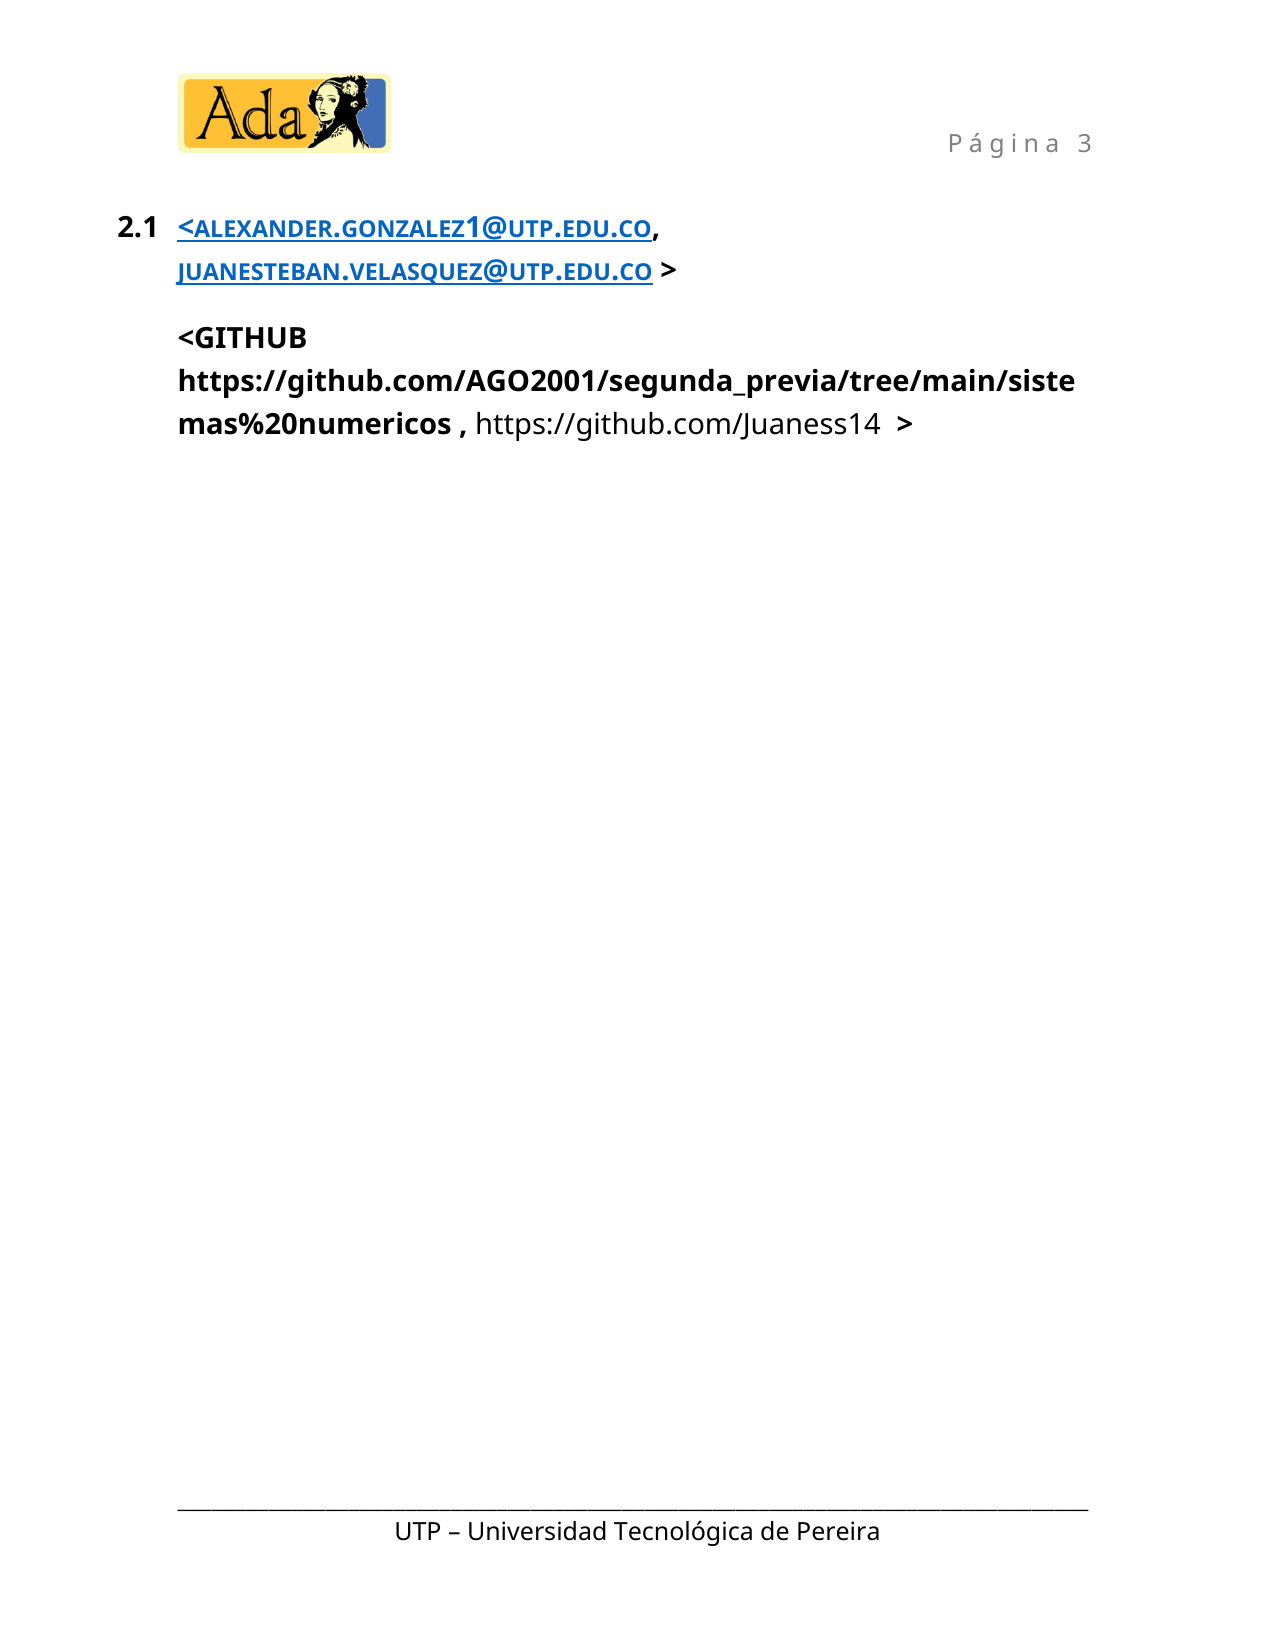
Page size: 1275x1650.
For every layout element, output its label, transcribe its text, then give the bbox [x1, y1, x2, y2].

text <GITHUB https://github.com/AGO2001/segunda_previa/tree/main/sistemas%20numericos , https://github.com/Juaness14 > [177, 317, 1098, 443]
picture [177, 73, 392, 153]
subtitle <alexander.gonzalez1@utp.edu.co, juanesteban.velasquez@utp.edu.co > [117, 207, 1098, 289]
